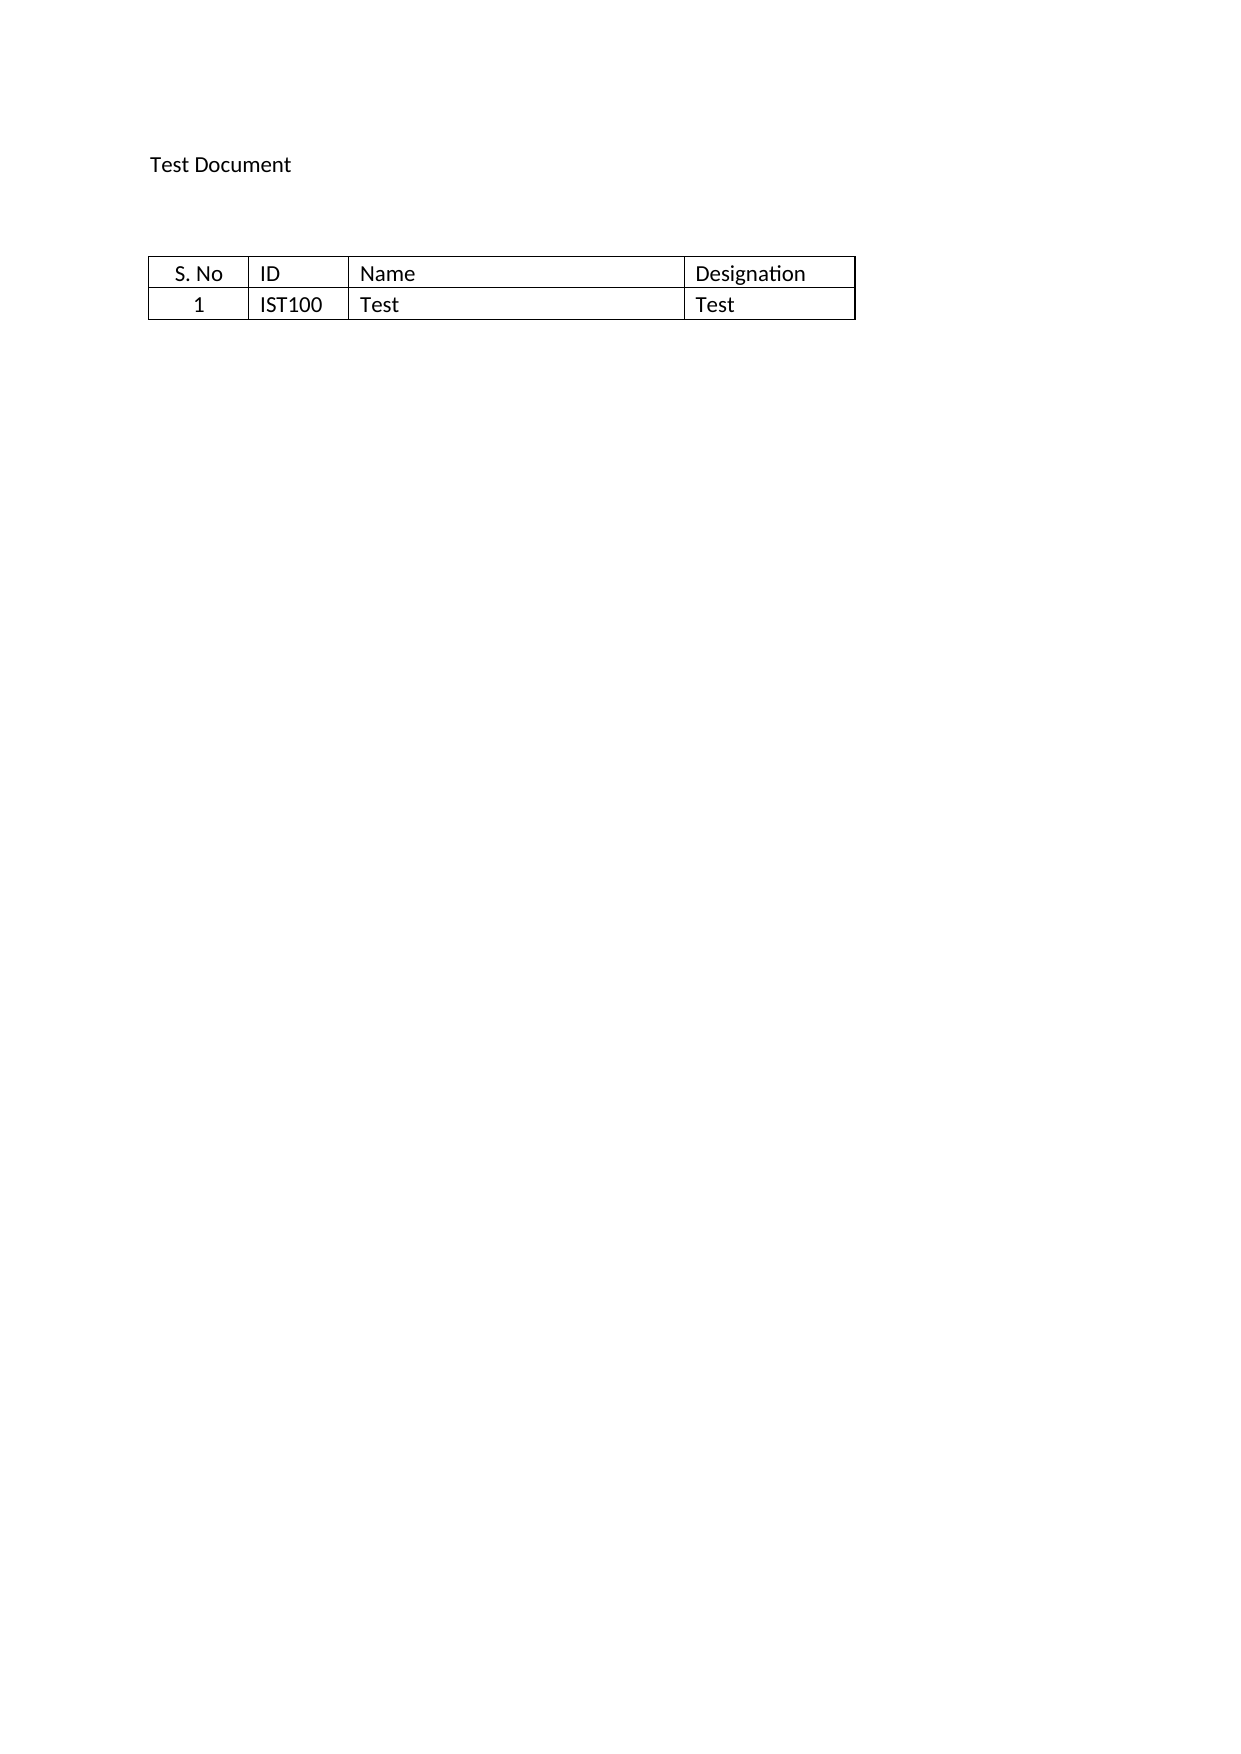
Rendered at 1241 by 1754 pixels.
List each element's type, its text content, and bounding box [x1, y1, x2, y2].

table_header ID [249, 257, 348, 287]
table_cell Test [685, 288, 854, 318]
table_header Designation [685, 257, 854, 287]
table_header Name [349, 257, 684, 287]
table_cell 1 [149, 288, 248, 318]
table_cell Test [349, 288, 684, 318]
table_cell IST100 [249, 288, 348, 318]
table_header S. No [149, 257, 248, 287]
text Test Document [150, 150, 1090, 178]
